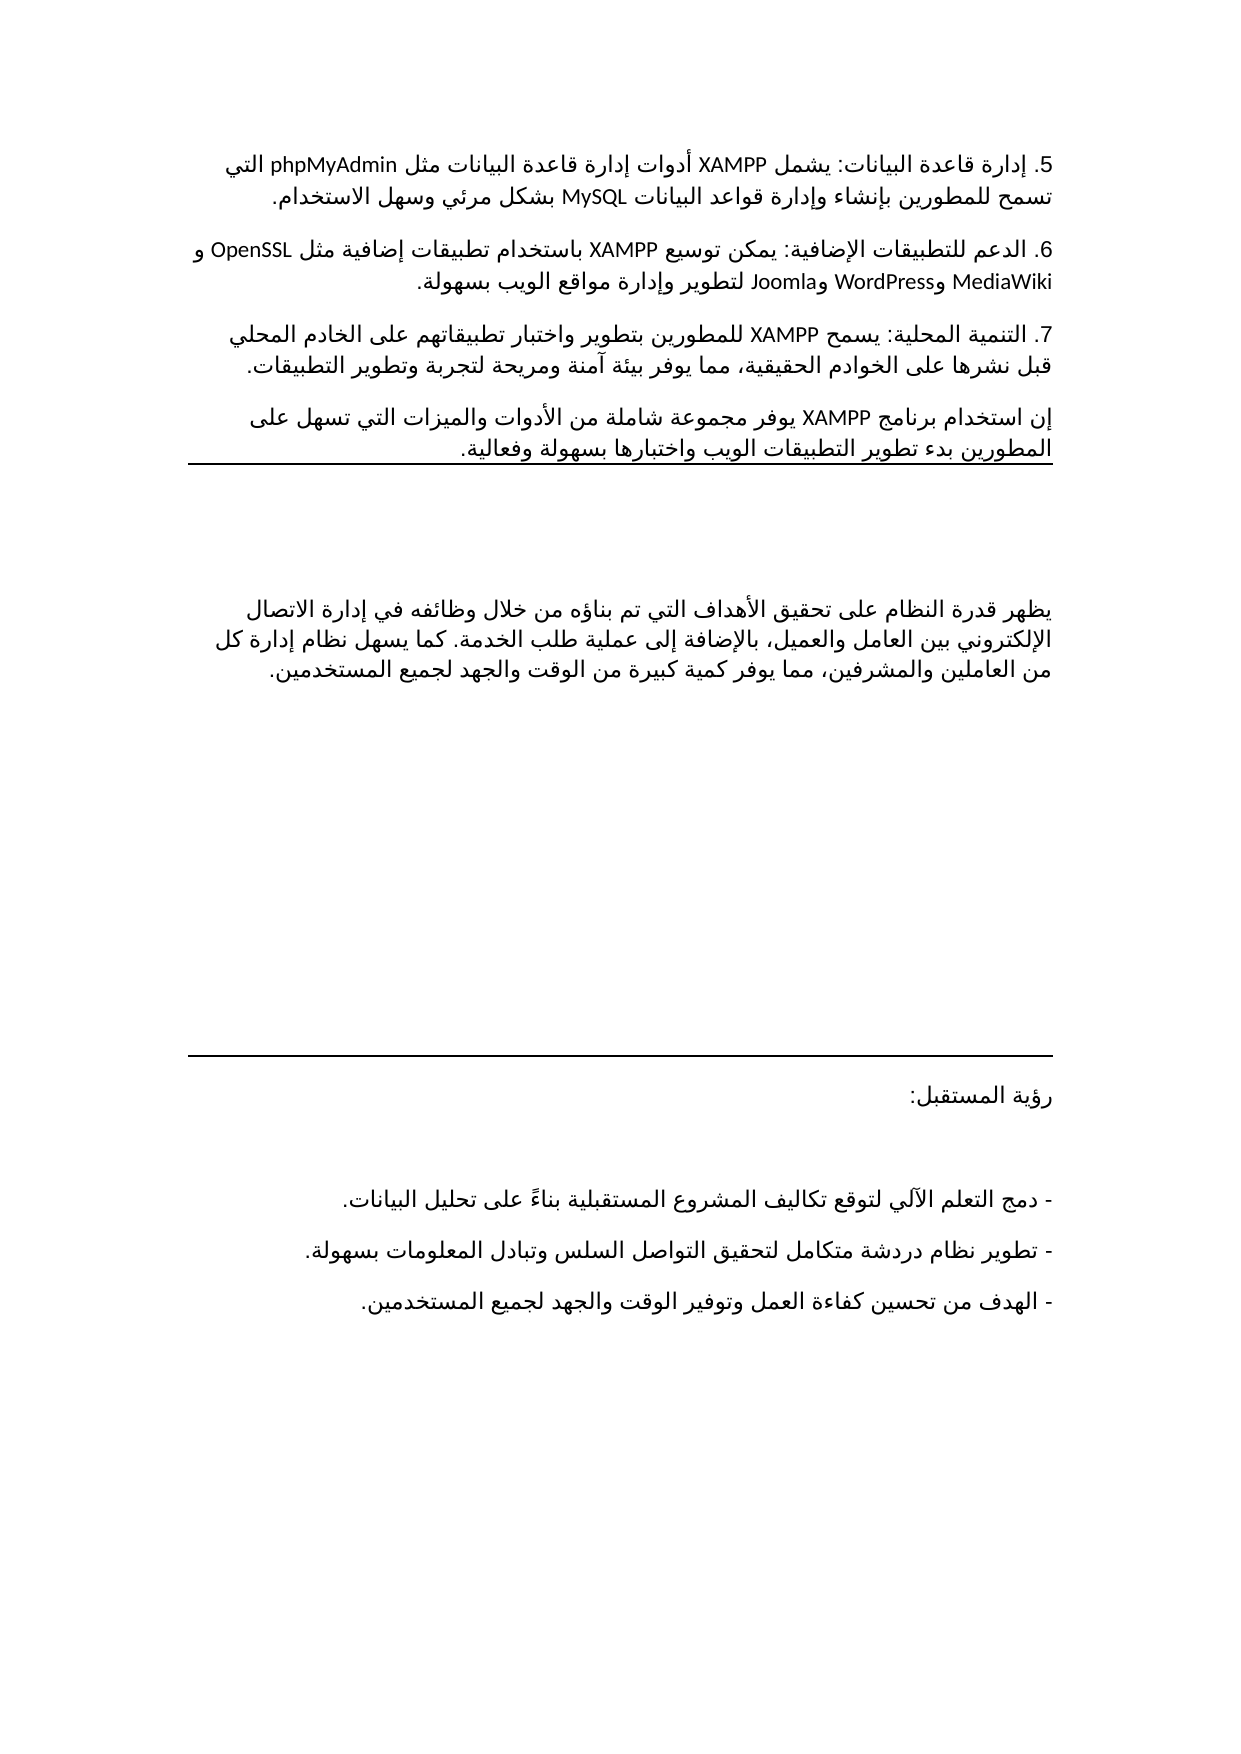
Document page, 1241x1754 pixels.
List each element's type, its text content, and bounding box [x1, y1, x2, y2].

text 6. الدعم للتطبيقات الإضافية: يمكن توسيع XAMPP باستخدام تطبيقات إضافية مثل OpenSSL وMediaWiki وWordPress وJoomla لتطوير وإدارة مواقع الويب بسهولة. [187, 235, 1053, 295]
text يظهر قدرة النظام على تحقيق الأهداف التي تم بناؤه من خلال وظائفه في إدارة الاتصال الإلكتروني بين العامل والعميل، بالإضافة إلى عملية طلب الخدمة. كما يسهل نظام إدارة كل من العاملين والمشرفين، مما يوفر كمية كبيرة من الوقت والجهد لجميع المستخدمين. [187, 596, 1053, 682]
text رؤية المستقبل: [187, 1082, 1053, 1108]
text - الهدف من تحسين كفاءة العمل وتوفير الوقت والجهد لجميع المستخدمين. [187, 1288, 1053, 1314]
text إن استخدام برنامج XAMPP يوفر مجموعة شاملة من الأدوات والميزات التي تسهل على المطورين بدء تطوير التطبيقات الويب واختبارها بسهولة وفعالية. [187, 403, 1053, 465]
text - دمج التعلم الآلي لتوقع تكاليف المشروع المستقبلية بناءً على تحليل البيانات. [187, 1186, 1053, 1212]
text 7. التنمية المحلية: يسمح XAMPP للمطورين بتطوير واختبار تطبيقاتهم على الخادم المحلي قبل نشرها على الخوادم الحقيقية، مما يوفر بيئة آمنة ومريحة لتجربة وتطوير التطبيقات. [187, 320, 1053, 378]
text 5. إدارة قاعدة البيانات: يشمل XAMPP أدوات إدارة قاعدة البيانات مثل phpMyAdmin التي تسمح للمطورين بإنشاء وإدارة قواعد البيانات MySQL بشكل مرئي وسهل الاستخدام. [187, 150, 1053, 210]
text - تطوير نظام دردشة متكامل لتحقيق التواصل السلس وتبادل المعلومات بسهولة. [187, 1237, 1053, 1263]
